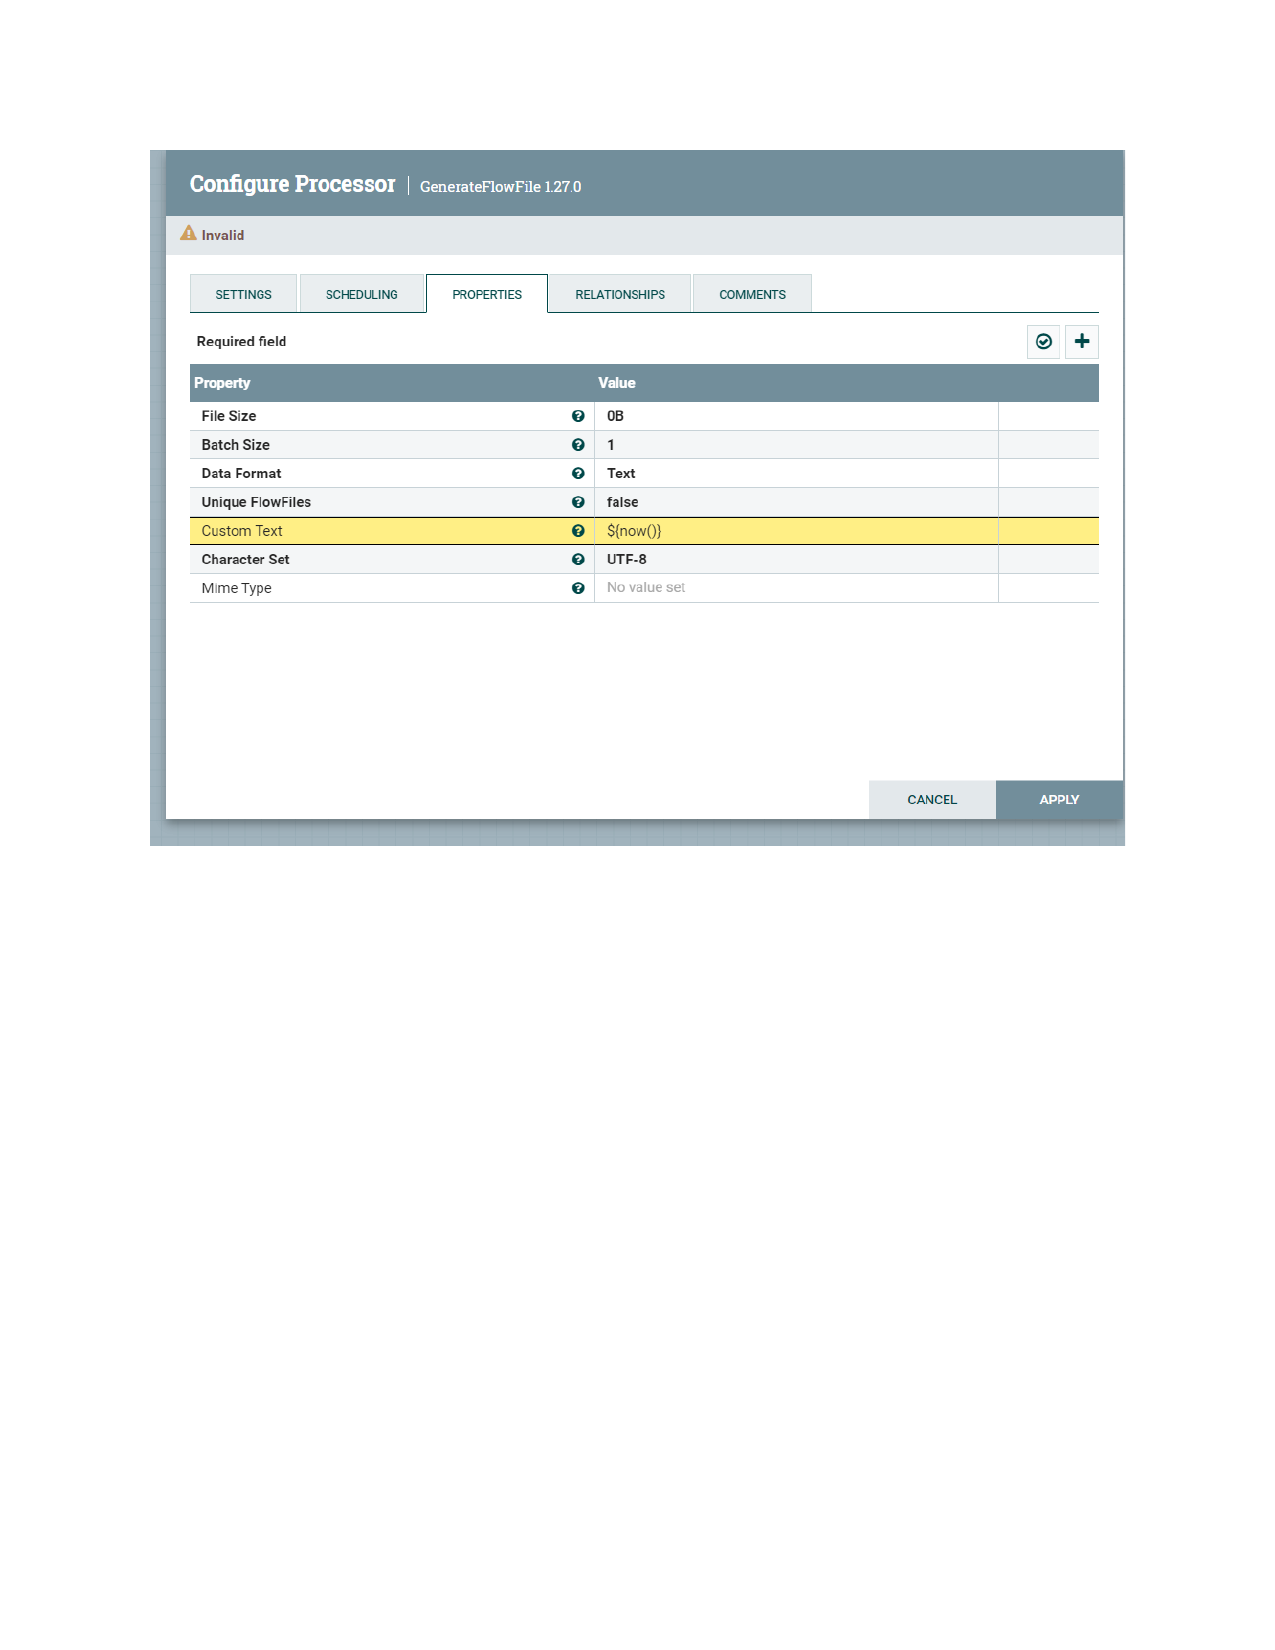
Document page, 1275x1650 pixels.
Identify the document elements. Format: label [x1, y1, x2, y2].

picture [150, 150, 1125, 846]
